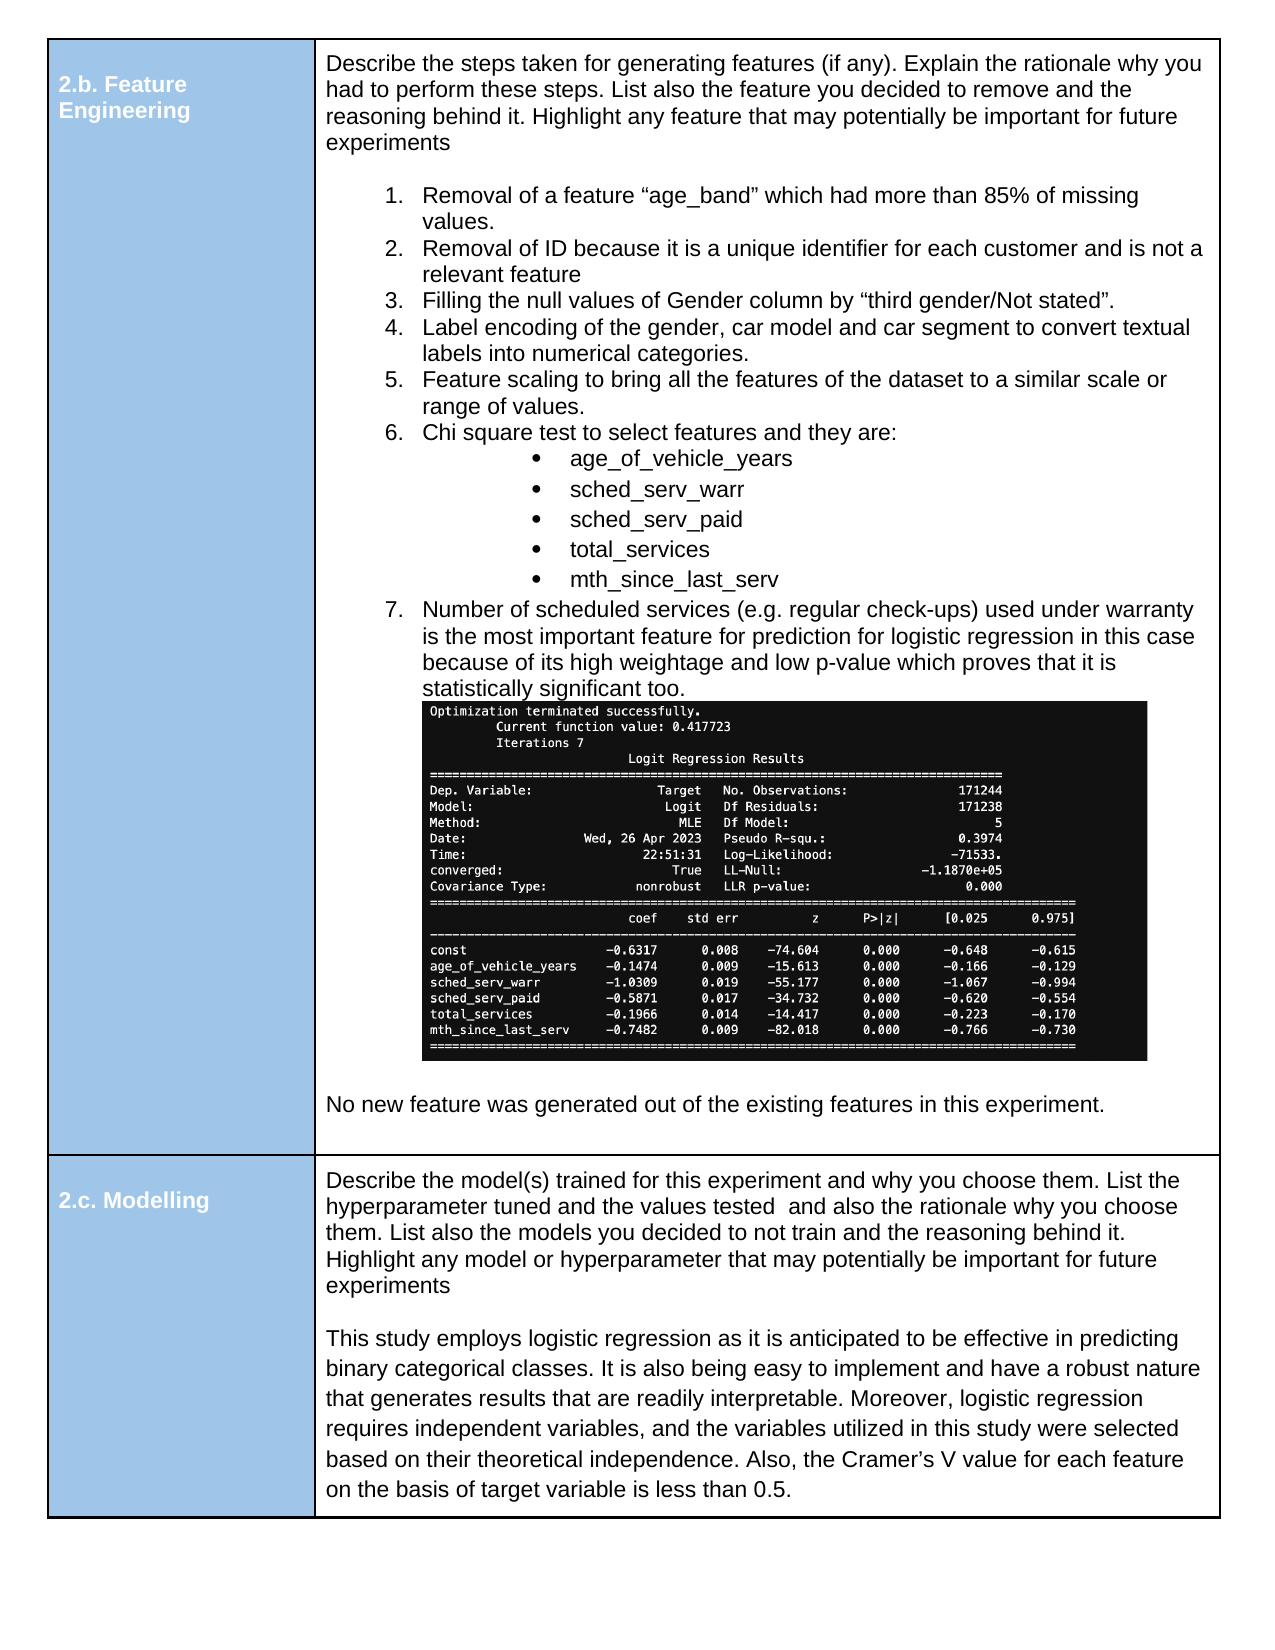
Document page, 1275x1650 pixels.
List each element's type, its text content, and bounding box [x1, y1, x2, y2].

picture [422, 701, 1148, 1061]
table_cell 2.c. Modelling [49, 1156, 314, 1516]
table_cell Describe the steps taken for generating features (if any). Explain the rationale why you had to perform these steps. List also the feature you decided to remove and the reasoning behind it. Highlight any feature that may potentially be important for future experiments Removal of a feature “age_band” which had more than 85% of missing values. Removal of ID because it is a unique identifier for each customer and is not a relevant feature Filling the null values of Gender column by “third gender/Not stated”. Label encoding of the gender, car model and car segment to convert textual labels into numerical categories. Feature scaling to bring all the features of the dataset to a similar scale or range of values. Chi square test to select features and they are: age_of_vehicle_years sched_serv_warr sched_serv_paid total_services mth_since_last_serv Number of scheduled services (e.g. regular check-ups) used under warranty is the most important feature for prediction for logistic regression in this case because of its high weightage and low p-value which proves that it is statistically significant too. No new feature was generated out of the existing features in this experiment. [316, 40, 1219, 1154]
table_cell 2.b. Feature Engineering [49, 40, 314, 1154]
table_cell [316, 1156, 1219, 1516]
